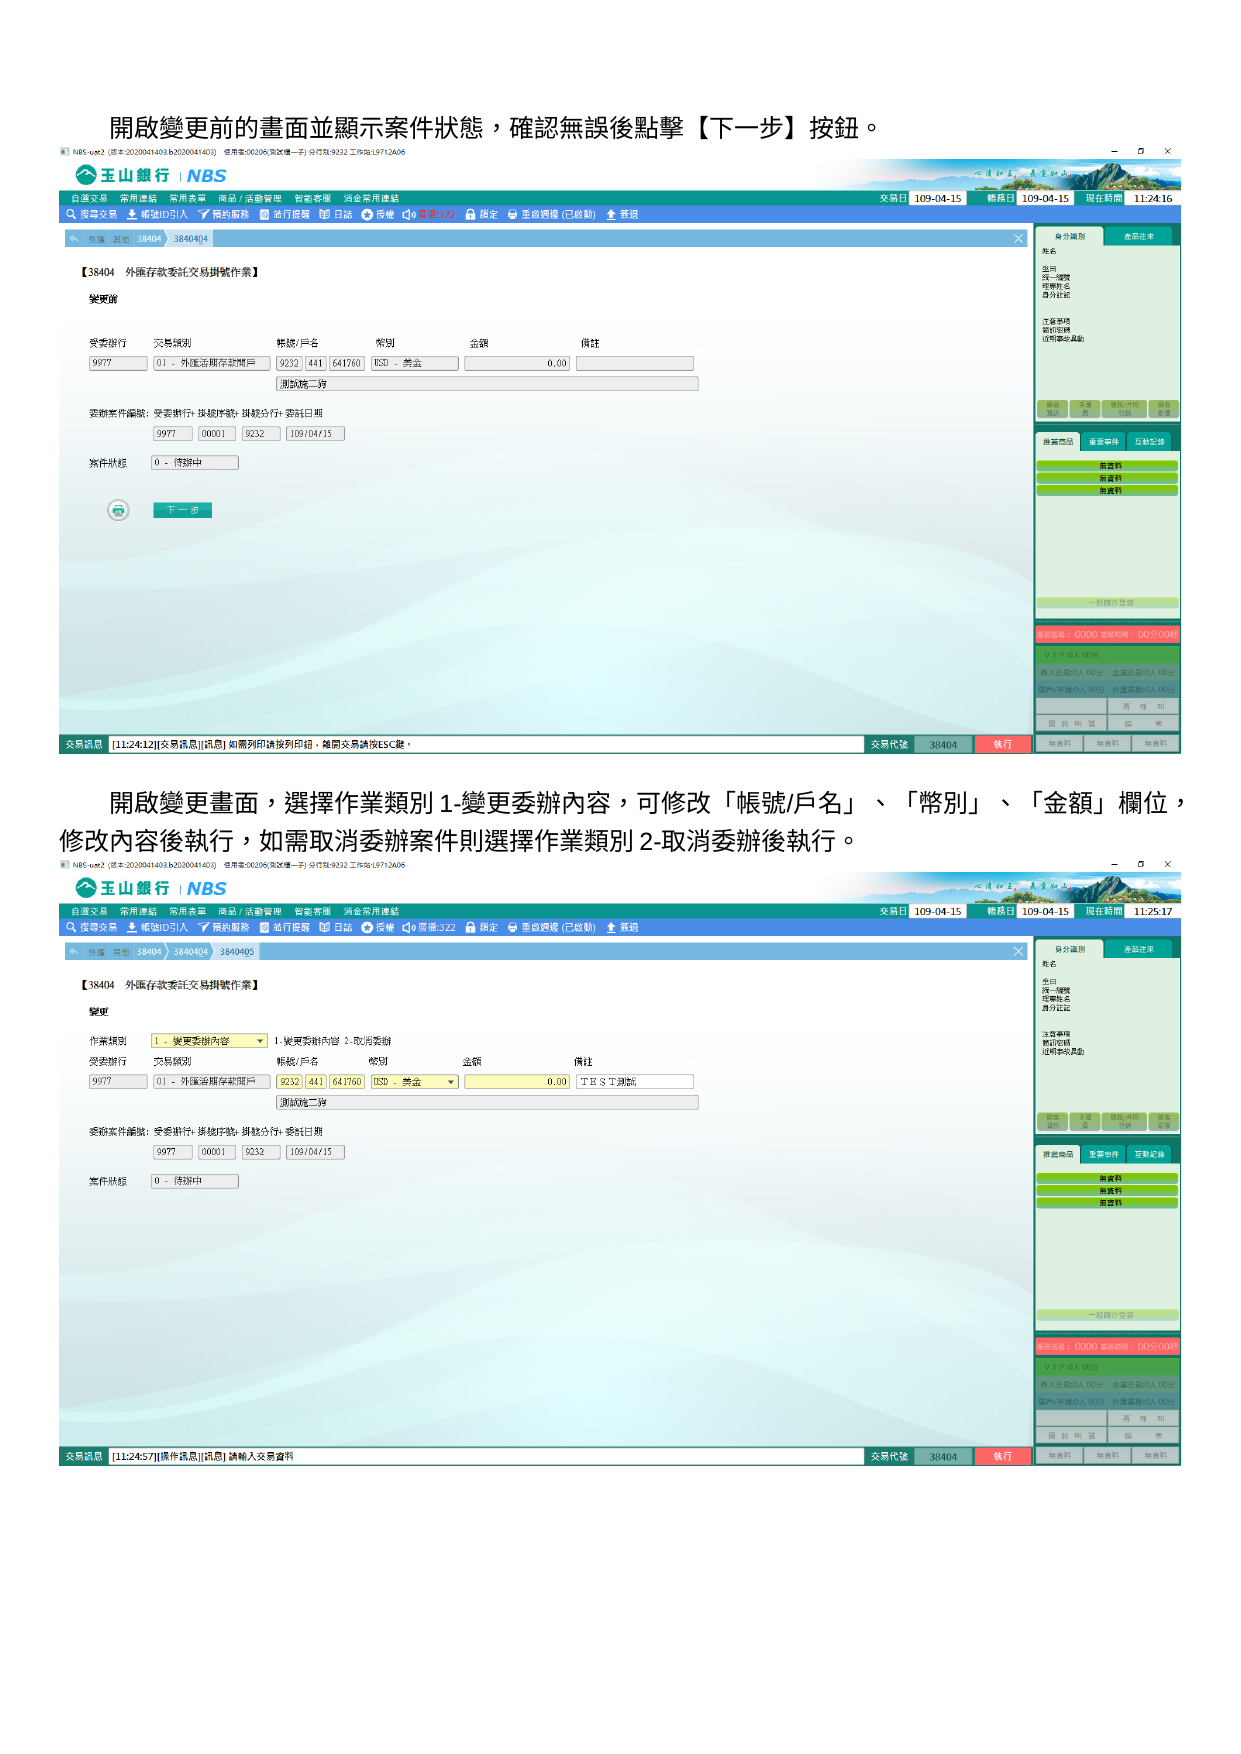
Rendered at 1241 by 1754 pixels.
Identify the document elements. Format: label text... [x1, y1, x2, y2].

picture [59, 145, 1182, 754]
text 開啟變更前的畫面並顯示案件狀態，確認無誤後點擊【下一步】按鈕。 [59, 108, 1181, 145]
picture [59, 858, 1182, 1466]
text 開啟變更畫面，選擇作業類別1-變更委辦內容，可修改「帳號/戶名」、「幣別」、「金額」欄位，修改內容後執行，如需取消委辦案件則選擇作業類別2-取消委辦後執行。 [59, 783, 1181, 858]
